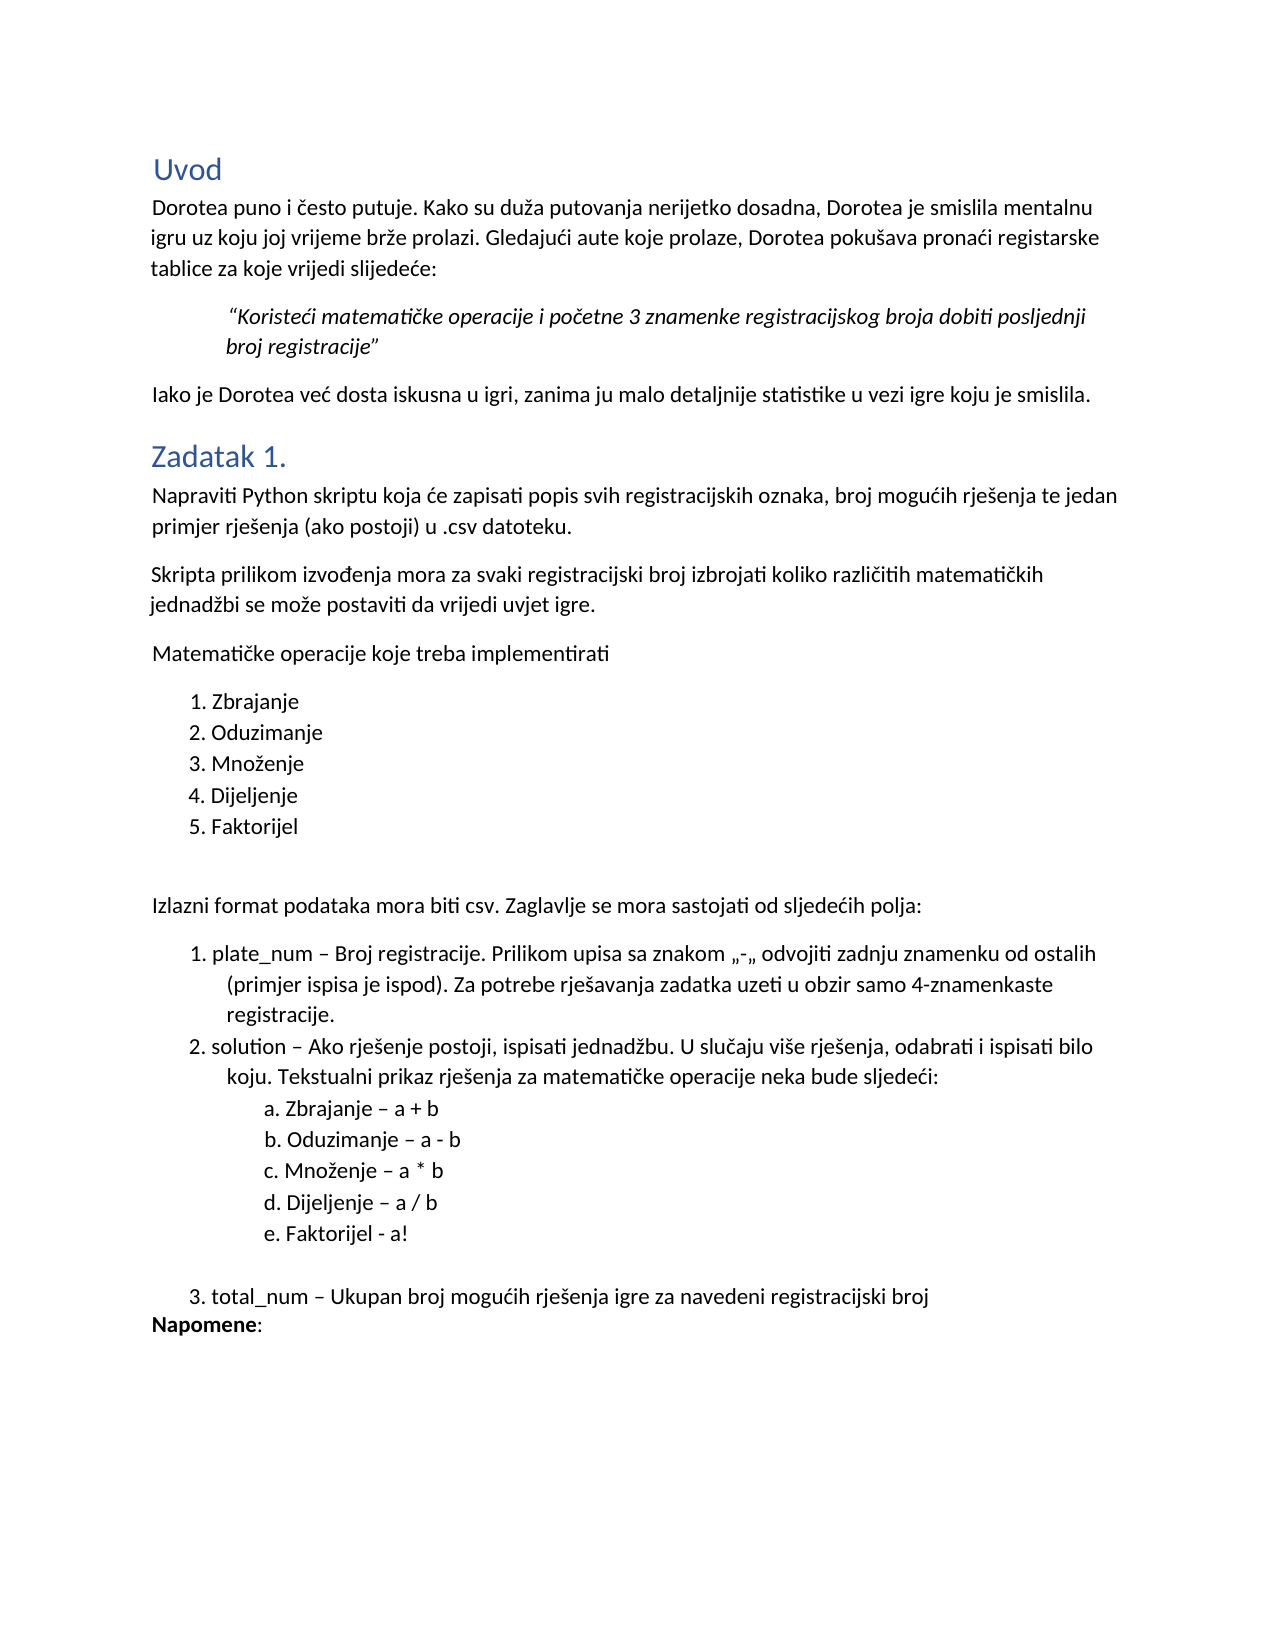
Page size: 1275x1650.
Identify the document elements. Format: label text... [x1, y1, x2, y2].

text Izlazni format podataka mora biti csv. Zaglavlje se mora sastojati od sljedećih polja: [152, 891, 1125, 919]
text c. Množenje – a * b [263, 1157, 1125, 1185]
text Napomene: [152, 1310, 1125, 1338]
text Iako je Dorotea već dosta iskusna u igri, zanima ju malo detaljnije statistike u vezi igre koju je smislila. [152, 381, 1125, 408]
text d. Dijeljenje – a / b [263, 1188, 1125, 1216]
text b. Oduzimanje – a - b [264, 1125, 1125, 1153]
text 4. Dijeljenje [188, 781, 1125, 809]
text e. Faktorijel - a! [263, 1219, 1125, 1247]
text a. Zbrajanje – a + b [263, 1094, 1125, 1122]
text 2. Oduzimanje [189, 718, 1125, 746]
text Napraviti Python skriptu koja će zapisati popis svih registracijskih oznaka, broj mogućih rješenja te jedan primjer rješenja (ako postoji) u .csv datoteku. [152, 481, 1123, 540]
text Skripta prilikom izvođenja mora za svaki registracijski broj izbrojati koliko različitih matematičkih jednadžbi se može postaviti da vrijedi uvjet igre. [149, 560, 1050, 618]
text Uvod [153, 148, 1125, 188]
text 1. Zbrajanje [189, 687, 1125, 715]
text “Koristeći matematičke operacije i početne 3 znamenke registracijskog broja dobiti posljednji broj registracije” [226, 302, 1091, 360]
text Zadatak 1. [151, 436, 1125, 476]
text 3. Množenje [189, 749, 1125, 777]
text 1. plate_num – Broj registracije. Prilikom upisa sa znakom „-„ odvojiti zadnju znamenku od ostalih (primjer ispisa je ispod). Za potrebe rješavanja zadatka uzeti u obzir samo 4-znamenkaste registracije. [189, 939, 1116, 1028]
text Matematičke operacije koje treba implementirati [152, 639, 1125, 667]
text 2. solution – Ako rješenje postoji, ispisati jednadžbu. U slučaju više rješenja, odabrati i ispisati bilo koju. Tekstualni prikaz rješenja za matematičke operacije neka bude sljedeći: [189, 1032, 1114, 1090]
text 5. Faktorijel [189, 812, 1125, 840]
text 3. total_num – Ukupan broj mogućih rješenja igre za navedeni registracijski broj [189, 1282, 1125, 1310]
text Dorotea puno i često putuje. Kako su duža putovanja nerijetko dosadna, Dorotea je smislila mentalnu igru uz koju joj vrijeme brže prolazi. Gledajući aute koje prolaze, Dorotea pokušava pronaći registarske tablice za koje vrijedi slijedeće: [150, 193, 1106, 282]
